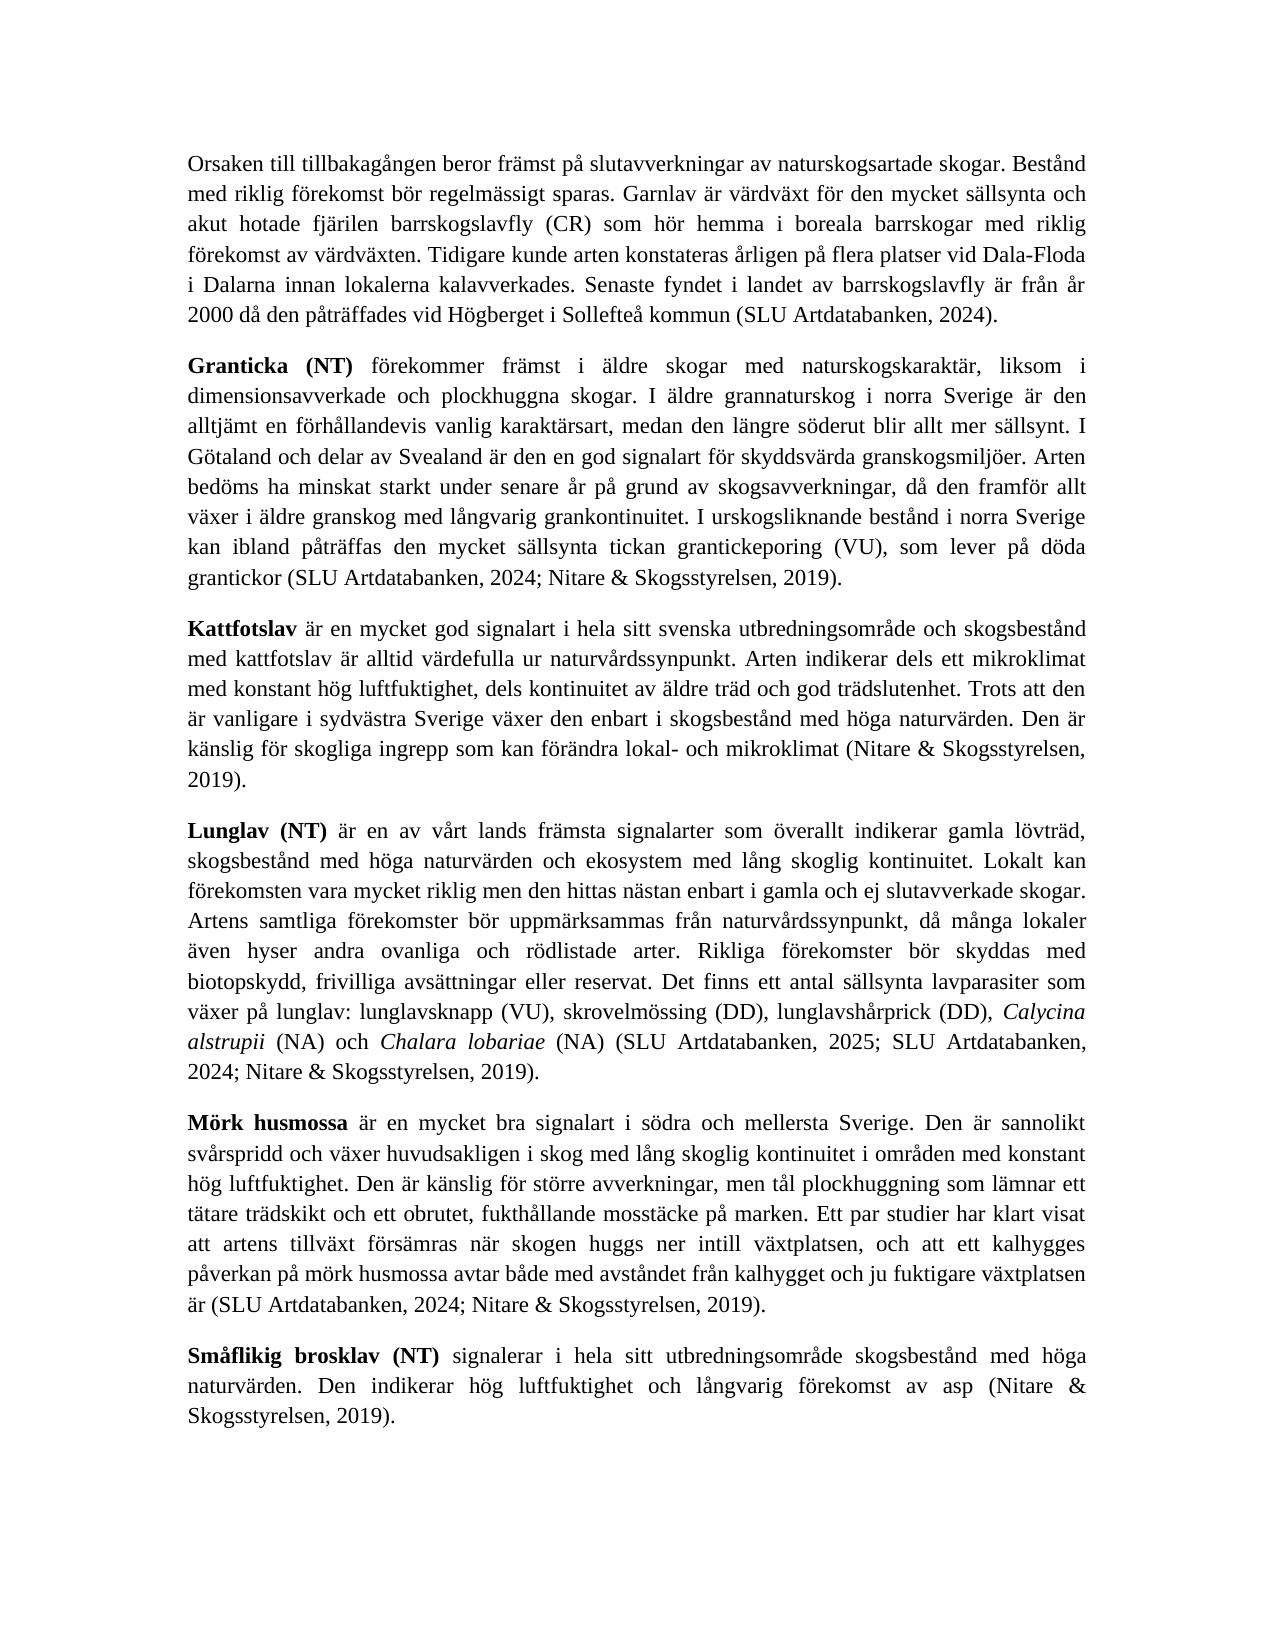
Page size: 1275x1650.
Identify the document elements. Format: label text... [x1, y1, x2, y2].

text Granticka (NT) förekommer främst i äldre skogar med naturskogskaraktär, liksom i dimensionsavverkade och plockhuggna skogar. I äldre grannaturskog i norra Sverige är den alltjämt en förhållandevis vanlig karaktärsart, medan den längre söderut blir allt mer sällsynt. I Götaland och delar av Svealand är den en god signalart för skyddsvärda granskogsmiljöer. Arten bedöms ha minskat starkt under senare år på grund av skogsavverkningar, då den framför allt växer i äldre granskog med långvarig grankontinuitet. I urskogsliknande bestånd i norra Sverige kan ibland påträffas den mycket sällsynta tickan grantickeporing (VU), som lever på döda grantickor (SLU Artdatabanken, 2024; Nitare & Skogsstyrelsen, 2019). [187, 352, 1087, 590]
text Kattfotslav är en mycket god signalart i hela sitt svenska utbredningsområde och skogsbestånd med kattfotslav är alltid värdefulla ur naturvårdssynpunkt. Arten indikerar dels ett mikroklimat med konstant hög luftfuktighet, dels kontinuitet av äldre träd och god trädslutenhet. Trots att den är vanligare i sydvästra Sverige växer den enbart i skogsbestånd med höga naturvärden. Den är känslig för skogliga ingrepp som kan förändra lokal- och mikroklimat (Nitare & Skogsstyrelsen, 2019). [187, 614, 1087, 792]
text Mörk husmossa är en mycket bra signalart i södra och mellersta Sverige. Den är sannolikt svårspridd och växer huvudsakligen i skog med lång skoglig kontinuitet i områden med konstant hög luftfuktighet. Den är känslig för större avverkningar, men tål plockhuggning som lämnar ett tätare trädskikt och ett obrutet, fukthållande mosstäcke på marken. Ett par studier har klart visat att artens tillväxt försämras när skogen huggs ner intill växtplatsen, och att ett kalhygges påverkan på mörk husmossa avtar både med avståndet från kalhygget och ju fuktigare växtplatsen är (SLU Artdatabanken, 2024; Nitare & Skogsstyrelsen, 2019). [187, 1109, 1087, 1317]
text Lunglav (NT) är en av vårt lands främsta signalarter som överallt indikerar gamla lövträd, skogsbestånd med höga naturvärden och ekosystem med lång skoglig kontinuitet. Lokalt kan förekomsten vara mycket riklig men den hittas nästan enbart i gamla och ej slutavverkade skogar. Artens samtliga förekomster bör uppmärksammas från naturvårdssynpunkt, då många lokaler även hyser andra ovanliga och rödlistade arter. Rikliga förekomster bör skyddas med biotopskydd, frivilliga avsättningar eller reservat. Det finns ett antal sällsynta lavparasiter som växer på lunglav: lunglavsknapp (VU), skrovelmössing (DD), lunglavshårprick (DD), Calycina alstrupii (NA) och Chalara lobariae (NA) (SLU Artdatabanken, 2025; SLU Artdatabanken, 2024; Nitare & Skogsstyrelsen, 2019). [187, 817, 1087, 1085]
text Småflikig brosklav (NT) signalerar i hela sitt utbredningsområde skogsbestånd med höga naturvärden. Den indikerar hög luftfuktighet och långvarig förekomst av asp (Nitare & Skogsstyrelsen, 2019). [187, 1342, 1087, 1428]
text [187, 150, 1087, 327]
